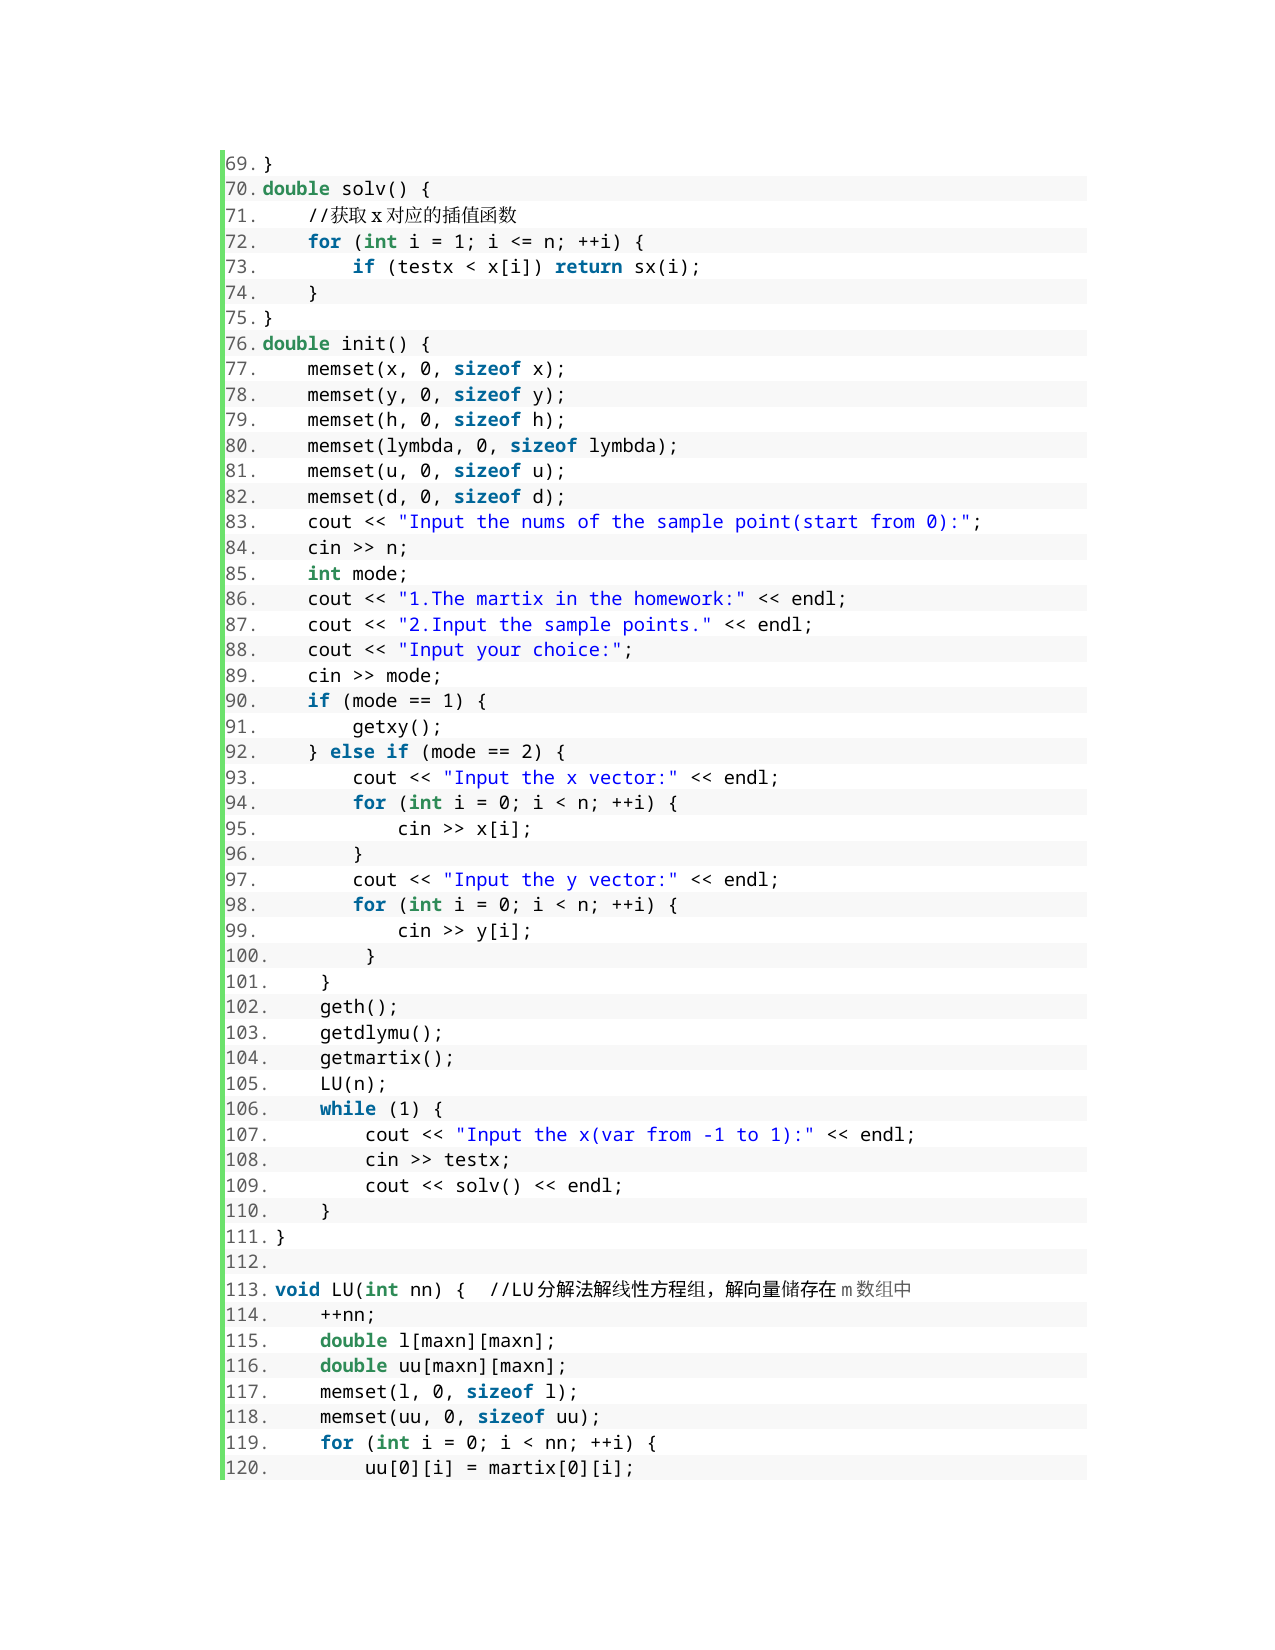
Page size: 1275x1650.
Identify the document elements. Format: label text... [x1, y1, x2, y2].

list double l[maxn][maxn]; [225, 1327, 1087, 1353]
list uu[0][i] = martix[0][i]; [225, 1455, 1087, 1480]
list getxy(); [225, 713, 1087, 738]
list //获取x对应的插值函数 [225, 201, 1087, 228]
list cout << "Input your choice:"; [225, 636, 1087, 662]
list cout << "Input the x(var from -1 to 1):" << endl; [225, 1121, 1087, 1147]
list for (int i = 0; i < n; ++i) { [225, 789, 1087, 815]
list ++nn; [225, 1302, 1087, 1327]
list for (int i = 0; i < n; ++i) { [225, 892, 1087, 917]
list } [225, 841, 1087, 866]
list memset(d, 0, sizeof d); [225, 483, 1087, 509]
list for (int i = 0; i < nn; ++i) { [225, 1429, 1087, 1455]
list memset(y, 0, sizeof y); [225, 381, 1087, 407]
list } [225, 1223, 1087, 1249]
list } [225, 279, 1087, 304]
list cout << "Input the y vector:" << endl; [225, 866, 1087, 892]
list cin >> testx; [225, 1147, 1087, 1172]
list if (testx < x[i]) return sx(i); [225, 253, 1087, 279]
list double solv() { [225, 176, 1087, 201]
list memset(uu, 0, sizeof uu); [225, 1404, 1087, 1429]
list double uu[maxn][maxn]; [225, 1353, 1087, 1378]
list } else if (mode == 2) { [225, 738, 1087, 764]
list cin >> x[i]; [225, 815, 1087, 841]
list } [225, 304, 1087, 330]
list } [225, 150, 1087, 176]
list memset(lymbda, 0, sizeof lymbda); [225, 432, 1087, 458]
list cout << "Input the nums of the sample point(start from 0):"; [225, 509, 1087, 534]
list memset(h, 0, sizeof h); [225, 407, 1087, 432]
list while (1) { [225, 1096, 1087, 1121]
list cout << "2.Input the sample points." << endl; [225, 611, 1087, 636]
list } [225, 943, 1087, 968]
list } [225, 1198, 1087, 1223]
list LU(n); [225, 1070, 1087, 1096]
list int mode; [225, 560, 1087, 585]
list double init() { [225, 330, 1087, 356]
list memset(u, 0, sizeof u); [225, 458, 1087, 483]
list geth(); [225, 994, 1087, 1019]
list cout << solv() << endl; [225, 1172, 1087, 1198]
list cin >> y[i]; [225, 917, 1087, 943]
list cin >> mode; [225, 662, 1087, 687]
list getmartix(); [225, 1045, 1087, 1070]
list void LU(int nn) { //LU分解法解线性方程组，解向量储存在m数组中 [225, 1274, 1087, 1302]
list cout << "1.The martix in the homework:" << endl; [225, 585, 1087, 611]
list for (int i = 1; i <= n; ++i) { [225, 228, 1087, 253]
list memset(x, 0, sizeof x); [225, 356, 1087, 381]
list if (mode == 1) { [225, 687, 1087, 713]
list cin >> n; [225, 534, 1087, 560]
list cout << "Input the x vector:" << endl; [225, 764, 1087, 789]
list memset(l, 0, sizeof l); [225, 1378, 1087, 1404]
list } [225, 968, 1087, 994]
list getdlymu(); [225, 1019, 1087, 1045]
